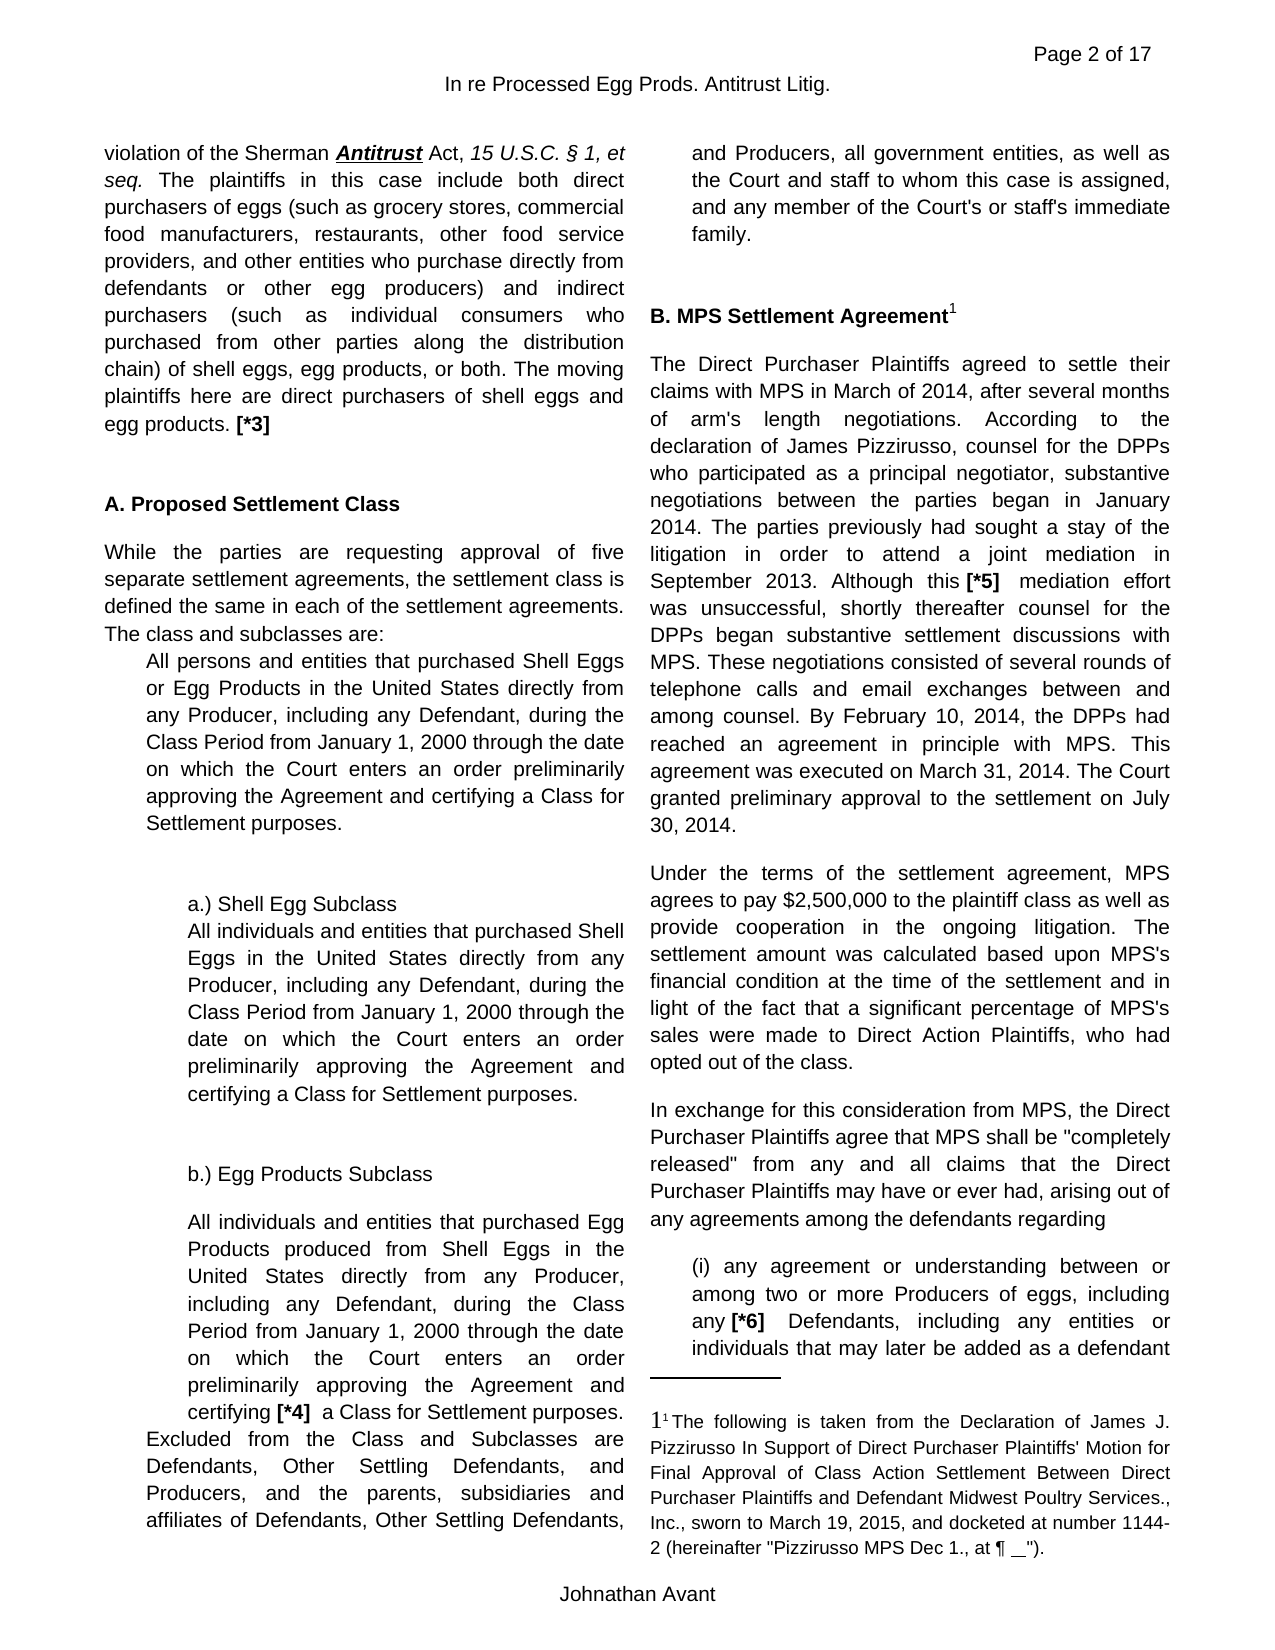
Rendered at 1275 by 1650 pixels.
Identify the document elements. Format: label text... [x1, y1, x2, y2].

text B. MPS Settlement Agreement1 [650, 271, 1171, 328]
text Under the terms of the settlement agreement, MPS agrees to pay $2,500,000 to the plaintiff class as well as provide cooperation in the ongoing litigation. The settlement amount was calculated based upon MPS's financial condition at the time of the settlement and in light of the fact that a significant percentage of MPS's sales were made to Direct Action Plaintiffs, who had opted out of the class. [650, 857, 1171, 1074]
text Excluded from the Class and Subclasses are Defendants, Other Settling Defendants, and Producers, and the parents, subsidiaries and affiliates of Defendants, Other Settling Defendants, and Producers, all government entities, as well as the Court and staff to whom this case is assigned, and any member of the Court's or staff's immediate family. [692, 137, 1171, 246]
text The Direct Purchaser Plaintiffs agreed to settle their claims with MPS in March of 2014, after several months of arm's length negotiations. According to the declaration of James Pizzirusso, counsel for the DPPs who participated as a principal negotiator, substantive negotiations between the parties began in January 2014. The parties previously had sought a stay of the litigation in order to attend a joint mediation in September 2013. Although this [*5] mediation effort was unsuccessful, shortly thereafter counsel for the DPPs began substantive settlement discussions with MPS. These negotiations consisted of several rounds of telephone calls and email exchanges between and among counsel. By February 10, 2014, the DPPs had reached an agreement in principle with MPS. This agreement was executed on March 31, 2014. The Court granted preliminary approval to the settlement on July 30, 2014. [650, 349, 1171, 837]
text Excluded from the Class and Subclasses are Defendants, Other Settling Defendants, and Producers, and the parents, subsidiaries and affiliates of Defendants, Other Settling Defendants, and Producers, all government entities, as well as the Court and staff to whom this case is assigned, and any member of the Court's or staff's immediate family. [146, 1424, 625, 1532]
text All individuals and entities that purchased Shell Eggs in the United States directly from any Producer, including any Defendant, during the Class Period from January 1, 2000 through the date on which the Court enters an order preliminarily approving the Agreement and certifying a Class for Settlement purposes. [187, 916, 625, 1105]
text In exchange for this consideration from MPS, the Direct Purchaser Plaintiffs agree that MPS shall be "completely released" from any and all claims that the Direct Purchaser Plaintiffs may have or ever had, arising out of any agreements among the defendants regarding [650, 1095, 1171, 1230]
text All persons and entities that purchased Shell Eggs or Egg Products in the United States directly from any Producer, including any Defendant, during the Class Period from January 1, 2000 through the date on which the Court enters an order preliminarily approving the Agreement and certifying a Class for Settlement purposes. [146, 645, 625, 835]
text b.) Egg Products Subclass [187, 1159, 625, 1186]
text All individuals and entities that purchased Egg Products produced from Shell Eggs in the United States directly from any Producer, including any Defendant, during the Class Period from January 1, 2000 through the date on which the Court enters an order preliminarily approving the Agreement and certifying [*4] a Class for Settlement purposes. [187, 1207, 625, 1424]
text a.) Shell Egg Subclass [187, 889, 625, 916]
text A. Proposed Settlement Class [104, 460, 625, 516]
text While the parties are requesting approval of five separate settlement agreements, the settlement class is defined the same in each of the settlement agreements. The class and subclasses are: [104, 537, 625, 645]
